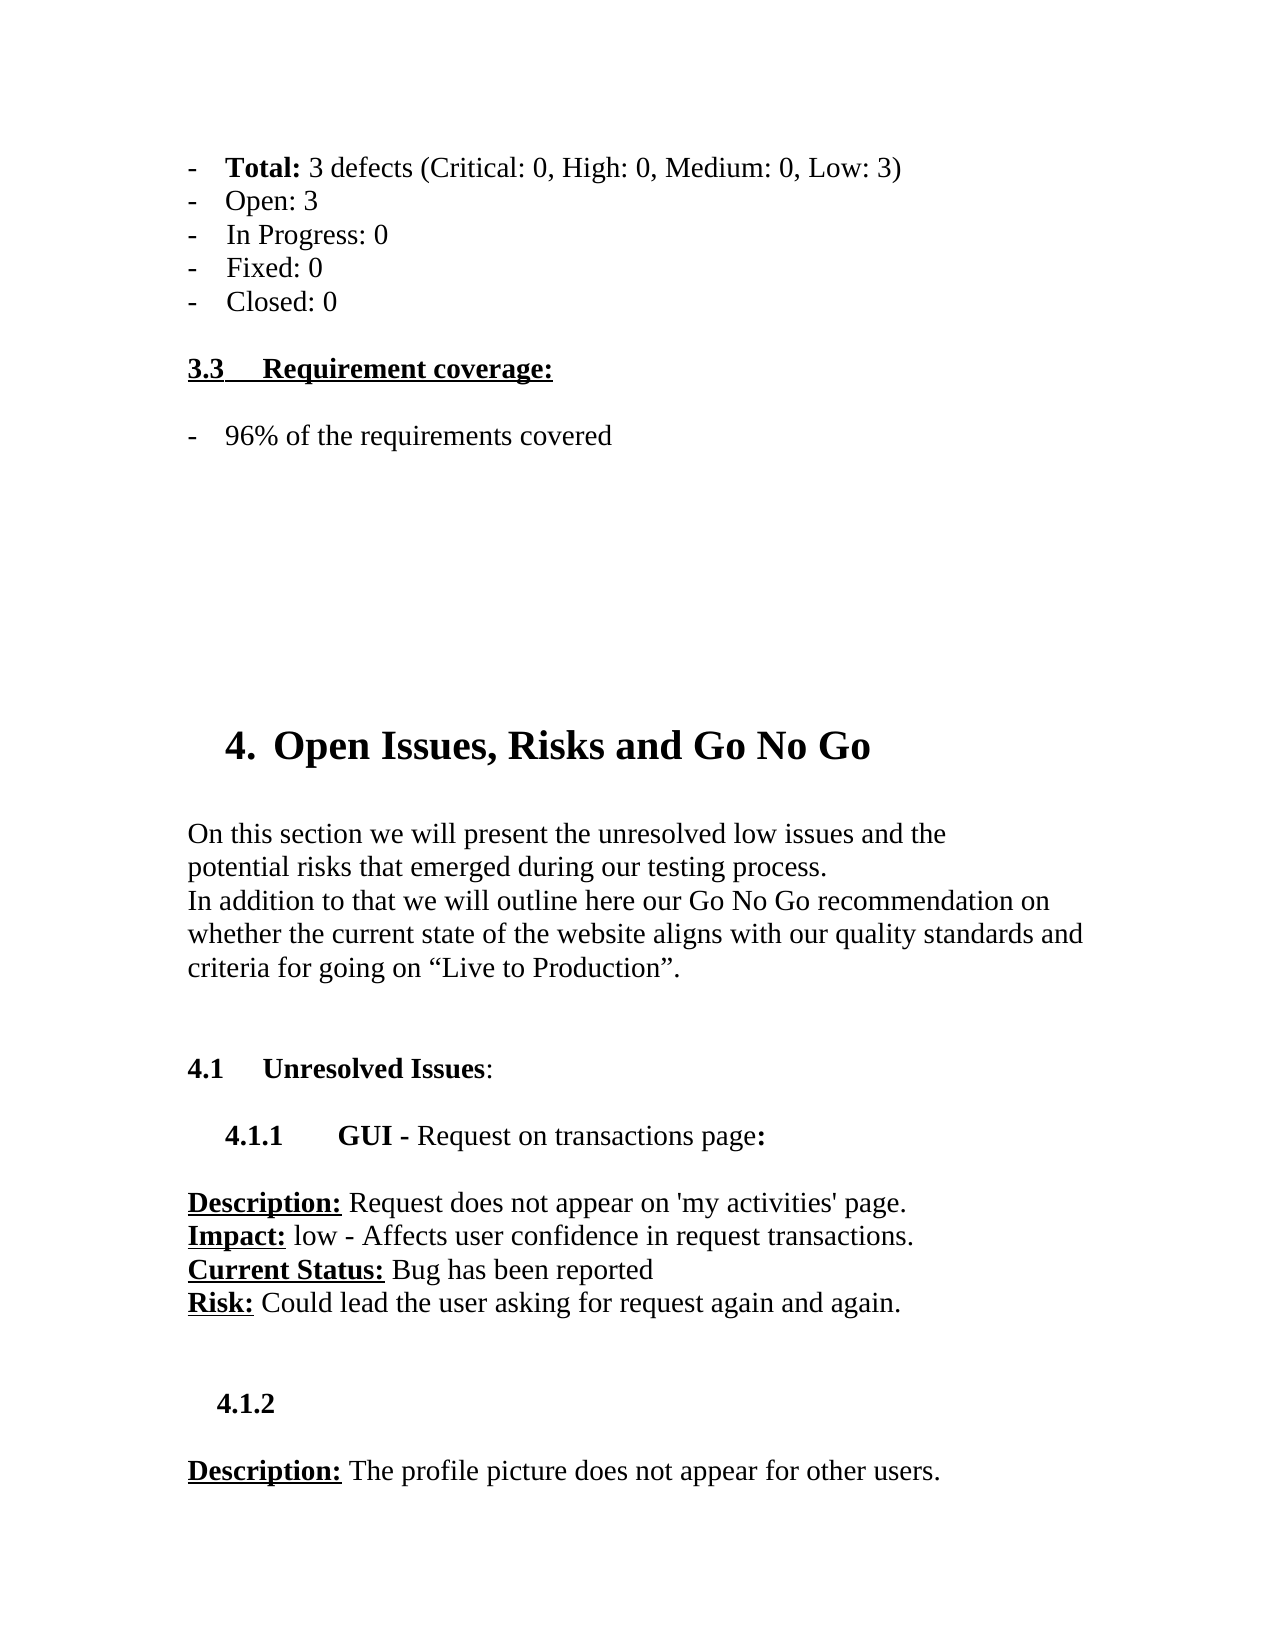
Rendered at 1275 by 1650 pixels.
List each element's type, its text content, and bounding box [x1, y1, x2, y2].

text Impact: low - Affects user confidence in request transactions. [187, 1218, 1087, 1252]
text Description: The profile picture does not appear for other users. [187, 1453, 1087, 1487]
text 4.1.1 GUI - Request on transactions page: [187, 1118, 1087, 1151]
text - Open: 3 [187, 183, 1087, 217]
text Risk: Could lead the user asking for request again and again. [187, 1286, 1087, 1319]
text potential risks that emerged during our testing process. [187, 849, 1087, 883]
list Open Issues, Risks and Go No Go [225, 720, 1087, 768]
text - 96% of the requirements covered [187, 418, 1087, 452]
text - Closed: 0 [187, 284, 1087, 318]
text In addition to that we will outline here our Go No Go recommendation on [187, 883, 1087, 917]
text On this section we will present the unresolved low issues and the [187, 816, 1087, 849]
text 3.3 Requirement coverage: [187, 351, 1087, 385]
text - Total: 3 defects (Critical: 0, High: 0, Medium: 0, Low: 3) [187, 150, 1087, 183]
text Description: Request does not appear on 'my activities' page. [187, 1185, 1087, 1218]
text 4.1 Unresolved Issues: [187, 1051, 1087, 1084]
text Current Status: Bug has been reported [187, 1252, 1087, 1286]
text whether the current state of the website aligns with our quality standards and [187, 917, 1087, 950]
text 4.1.2 [187, 1386, 1087, 1420]
text criteria for going on “Live to Production”. [187, 950, 1087, 984]
text - In Progress: 0 [187, 217, 1087, 251]
text - Fixed: 0 [187, 251, 1087, 284]
